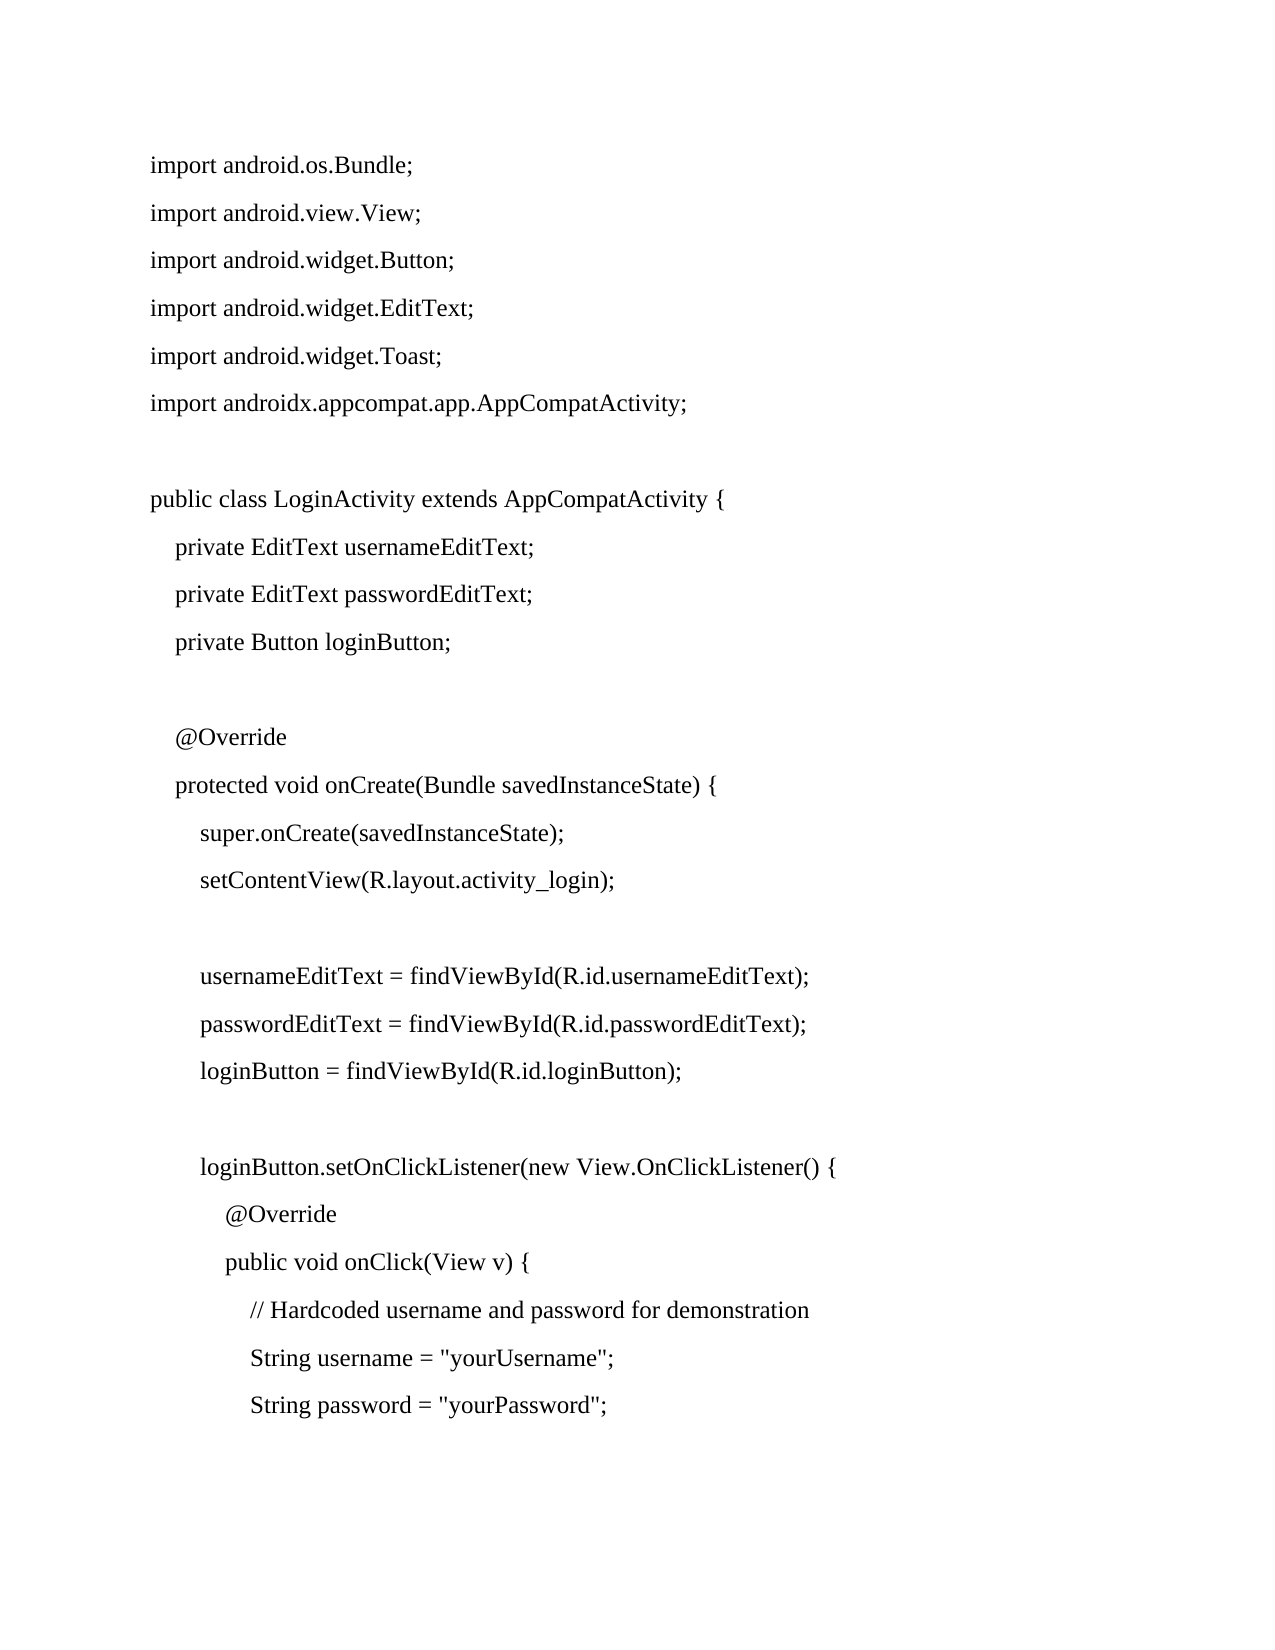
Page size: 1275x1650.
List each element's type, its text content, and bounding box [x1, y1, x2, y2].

text import android.widget.Button; [150, 245, 1125, 274]
text loginButton.setOnClickListener(new View.OnClickListener() { [150, 1152, 1125, 1181]
text super.onCreate(savedInstanceState); [150, 818, 1125, 847]
text setContentView(R.layout.activity_login); [150, 866, 1125, 894]
text import android.widget.EditText; [150, 293, 1125, 322]
text import android.view.View; [150, 198, 1125, 226]
text passwordEditText = findViewById(R.id.passwordEditText); [150, 1009, 1125, 1037]
text private Button loginButton; [150, 627, 1125, 656]
text @Override [150, 722, 1125, 751]
text protected void onCreate(Bundle savedInstanceState) { [150, 770, 1125, 799]
text @Override [150, 1199, 1125, 1228]
text String username = "yourUsername"; [150, 1343, 1125, 1371]
text usernameEditText = findViewById(R.id.usernameEditText); [150, 961, 1125, 990]
text public class LoginActivity extends AppCompatActivity { [150, 484, 1125, 513]
text private EditText passwordEditText; [150, 579, 1125, 608]
text String password = "yourPassword"; [150, 1390, 1125, 1419]
text // Hardcoded username and password for demonstration [150, 1295, 1125, 1324]
text private EditText usernameEditText; [150, 532, 1125, 560]
text loginButton = findViewById(R.id.loginButton); [150, 1056, 1125, 1085]
text public void onClick(View v) { [150, 1247, 1125, 1276]
text import androidx.appcompat.app.AppCompatActivity; [150, 388, 1125, 417]
text import android.os.Bundle; [150, 150, 1125, 179]
text import android.widget.Toast; [150, 341, 1125, 369]
